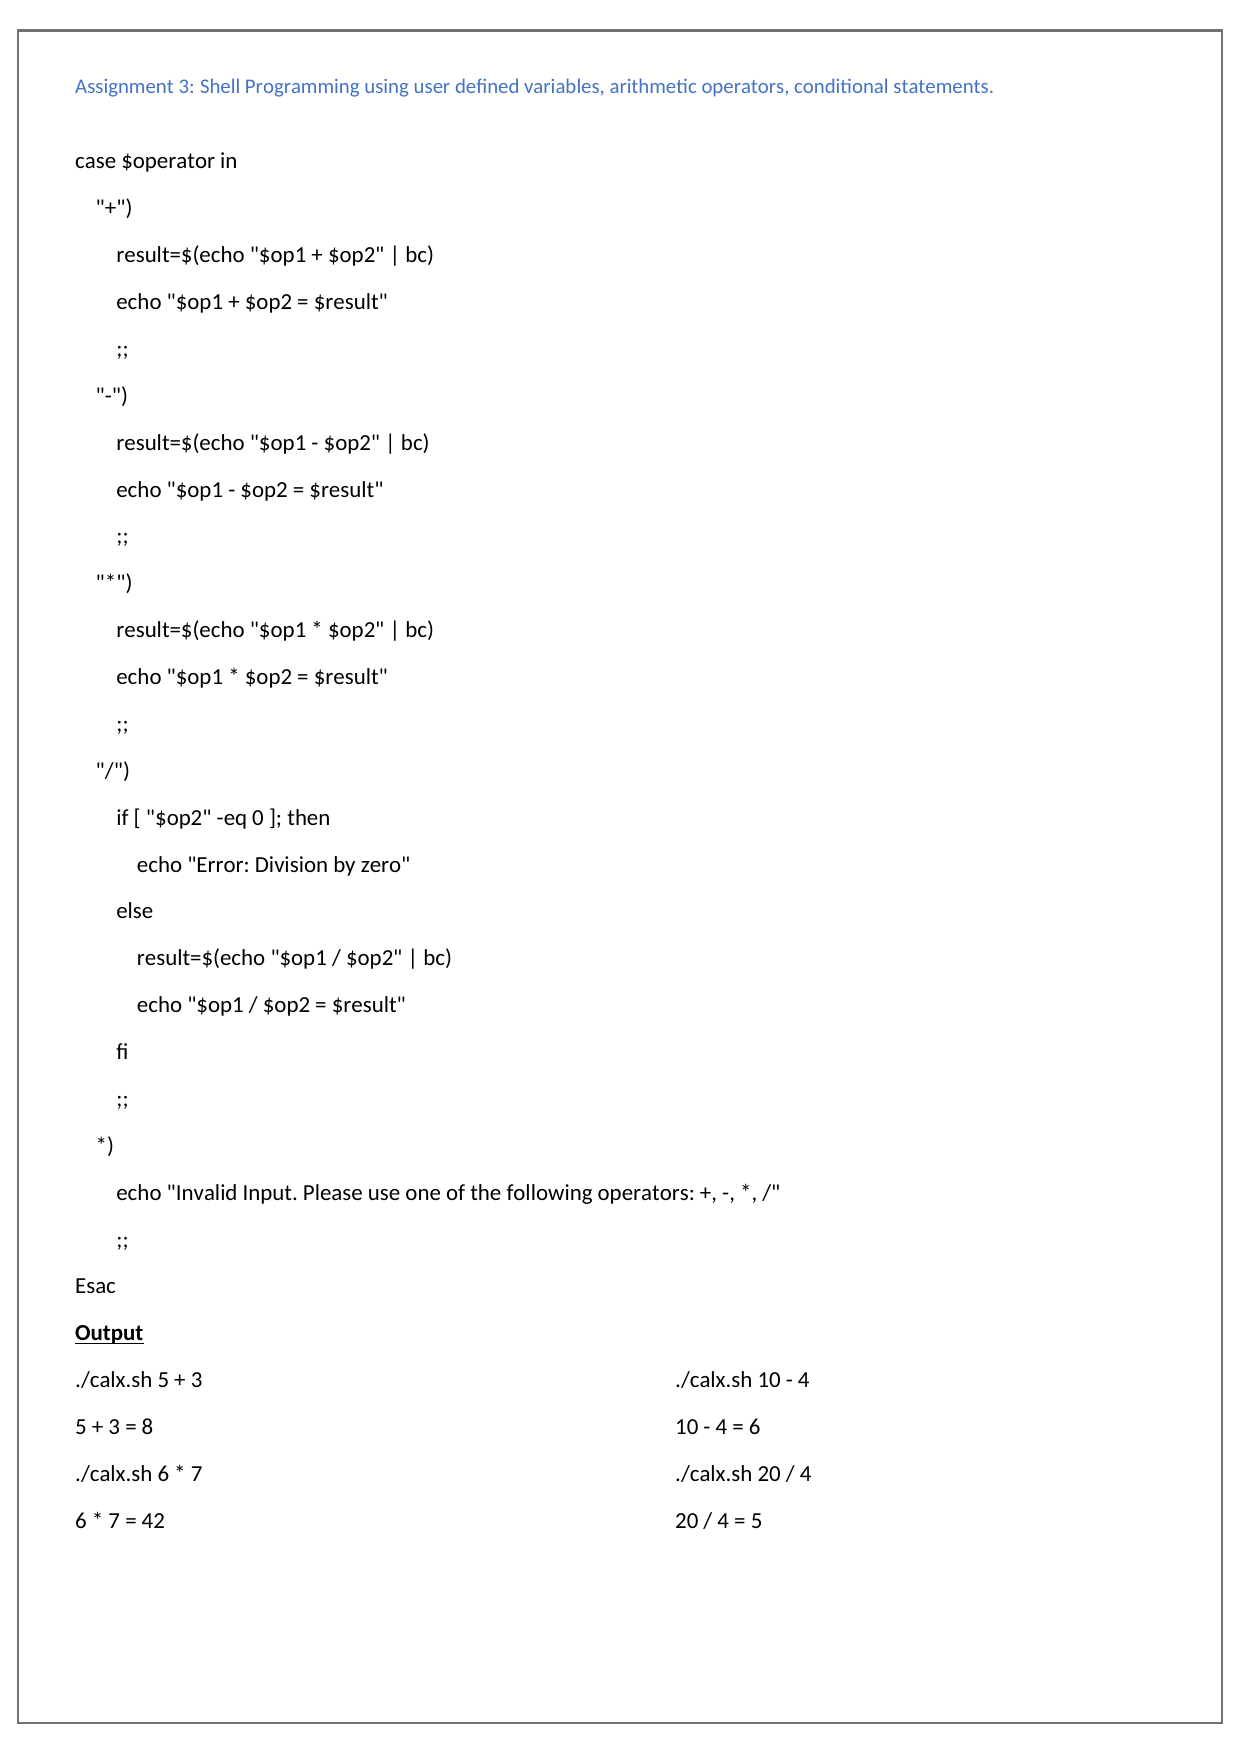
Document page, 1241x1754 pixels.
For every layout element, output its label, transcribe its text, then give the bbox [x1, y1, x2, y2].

text result=$(echo "$op1 - $op2" | bc) [75, 428, 1165, 456]
text "*") [75, 568, 1165, 596]
text *) [75, 1131, 1165, 1159]
text echo "$op1 / $op2 = $result" [75, 990, 1165, 1018]
text ;; [75, 1084, 1165, 1112]
text ;; [75, 334, 1165, 362]
text case $operator in [75, 147, 1165, 174]
text ;; [75, 709, 1165, 737]
text Esac [75, 1272, 1165, 1299]
text echo "$op1 * $op2 = $result" [75, 662, 1165, 690]
text if [ "$op2" -eq 0 ]; then [75, 803, 1165, 831]
text result=$(echo "$op1 * $op2" | bc) [75, 615, 1165, 643]
text "-") [75, 381, 1165, 409]
text ./calx.sh 6 * 7 ./calx.sh 20 / 4 [75, 1459, 1165, 1487]
text 6 * 7 = 42 20 / 4 = 5 [75, 1506, 1165, 1534]
text fi [75, 1037, 1165, 1065]
text Output [75, 1318, 1165, 1346]
text echo "Error: Division by zero" [75, 850, 1165, 878]
text "/") [75, 756, 1165, 784]
text ;; [75, 1225, 1165, 1253]
text "+") [75, 193, 1165, 221]
text echo "Invalid Input. Please use one of the following operators: +, -, *, /" [75, 1178, 1165, 1206]
text ./calx.sh 5 + 3 ./calx.sh 10 - 4 [75, 1365, 1165, 1393]
text ;; [75, 522, 1165, 549]
text 5 + 3 = 8 10 - 4 = 6 [75, 1412, 1165, 1440]
text else [75, 897, 1165, 924]
text result=$(echo "$op1 + $op2" | bc) [75, 240, 1165, 268]
text result=$(echo "$op1 / $op2" | bc) [75, 943, 1165, 971]
text echo "$op1 - $op2 = $result" [75, 475, 1165, 503]
text echo "$op1 + $op2 = $result" [75, 287, 1165, 315]
